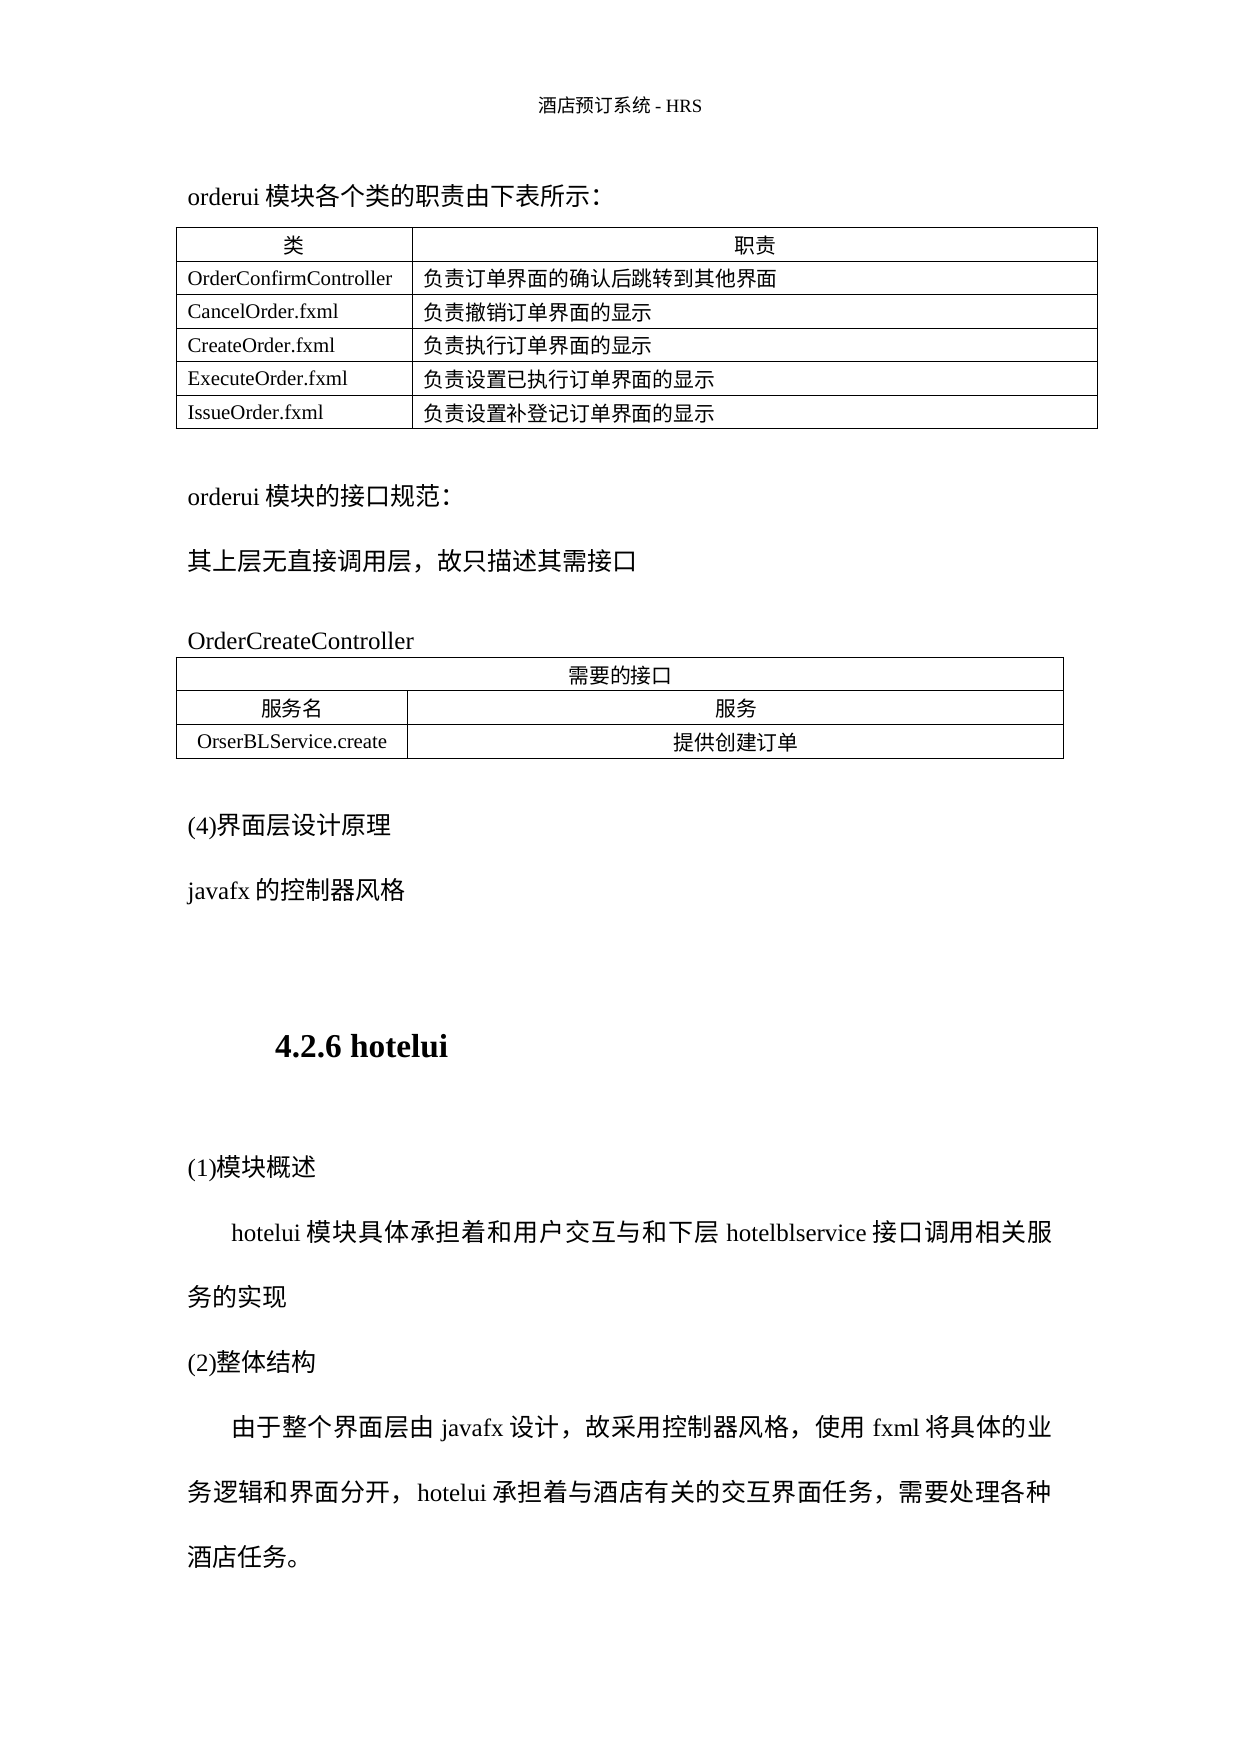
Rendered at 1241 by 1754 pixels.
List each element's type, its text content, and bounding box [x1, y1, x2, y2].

text (4)界面层设计原理 [187, 791, 1053, 856]
text (1)模块概述 [187, 1133, 1053, 1198]
table_header 需要的接口 [177, 658, 1063, 690]
table_cell IssueOrder.fxml [177, 396, 412, 428]
table_header 类 [177, 228, 412, 261]
table_cell OrderConfirmController [177, 262, 412, 294]
table_cell 负责设置已执行订单界面的显示 [413, 362, 1097, 395]
table_header 职责 [413, 228, 1097, 261]
subtitle 4.2.6 hotelui [231, 1013, 1053, 1078]
text orderui模块的接口规范： [187, 462, 1053, 527]
table_cell 负责执行订单界面的显示 [413, 329, 1097, 361]
table_cell 负责订单界面的确认后跳转到其他界面 [413, 262, 1097, 294]
text javafx的控制器风格 [187, 856, 1053, 921]
table_cell CreateOrder.fxml [177, 329, 412, 361]
table_cell 服务 [408, 691, 1063, 724]
text OrderCreateController [187, 624, 1053, 657]
table_cell ExecuteOrder.fxml [177, 362, 412, 395]
table_cell 负责设置补登记订单界面的显示 [413, 396, 1097, 428]
text (2)整体结构 [187, 1328, 1053, 1393]
table_cell 服务名 [177, 691, 407, 724]
text hotelui模块具体承担着和用户交互与和下层hotelblservice接口调用相关服务的实现 [187, 1198, 1053, 1328]
table_cell 提供创建订单 [408, 725, 1063, 757]
table_cell 负责撤销订单界面的显示 [413, 295, 1097, 328]
text 其上层无直接调用层，故只描述其需接口 [187, 527, 1053, 592]
table_cell OrserBLService.create [177, 725, 407, 757]
text 由于整个界面层由javafx设计，故采用控制器风格，使用fxml将具体的业务逻辑和界面分开，hotelui承担着与酒店有关的交互界面任务，需要处理各种酒店任务。 [187, 1393, 1053, 1588]
text orderui模块各个类的职责由下表所示： [187, 162, 1053, 227]
table_cell CancelOrder.fxml [177, 295, 412, 328]
